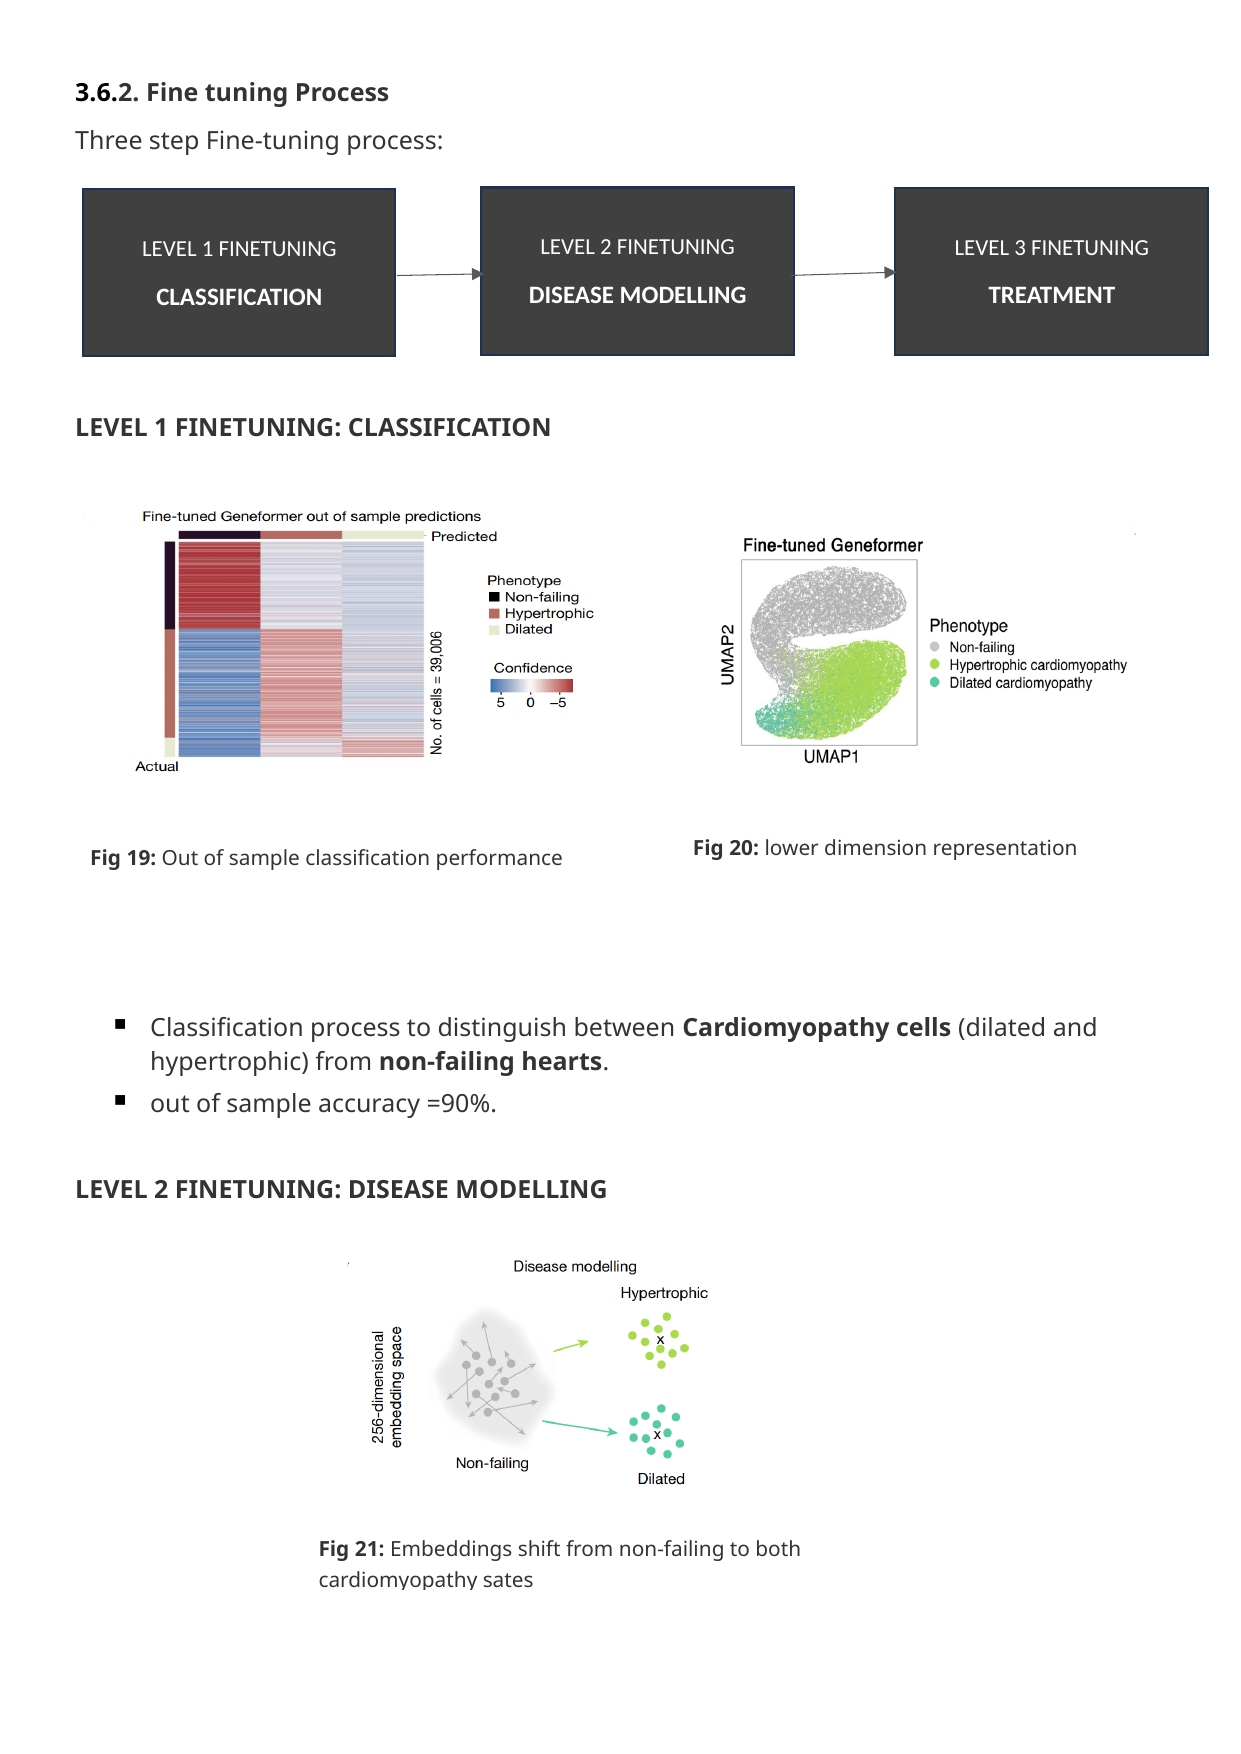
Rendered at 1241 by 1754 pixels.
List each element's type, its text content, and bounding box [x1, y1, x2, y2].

text LEVEL 1 FINETUNING: CLASSIFICATION [75, 410, 1165, 444]
text LEVEL 2 FINETUNING: DISEASE MODELLING [75, 1171, 1165, 1205]
list out of sample accuracy =90%. [112, 1086, 1165, 1120]
text 3.6.2. Fine tuning Process [75, 75, 1165, 109]
picture [75, 501, 602, 776]
picture [686, 510, 1144, 790]
list Classification process to distinguish between Cardiomyopathy cells (dilated and hypertrophic) from non-failing hearts. [112, 1009, 1165, 1077]
picture [339, 1249, 757, 1496]
text Three step Fine-tuning process: [75, 123, 1165, 157]
